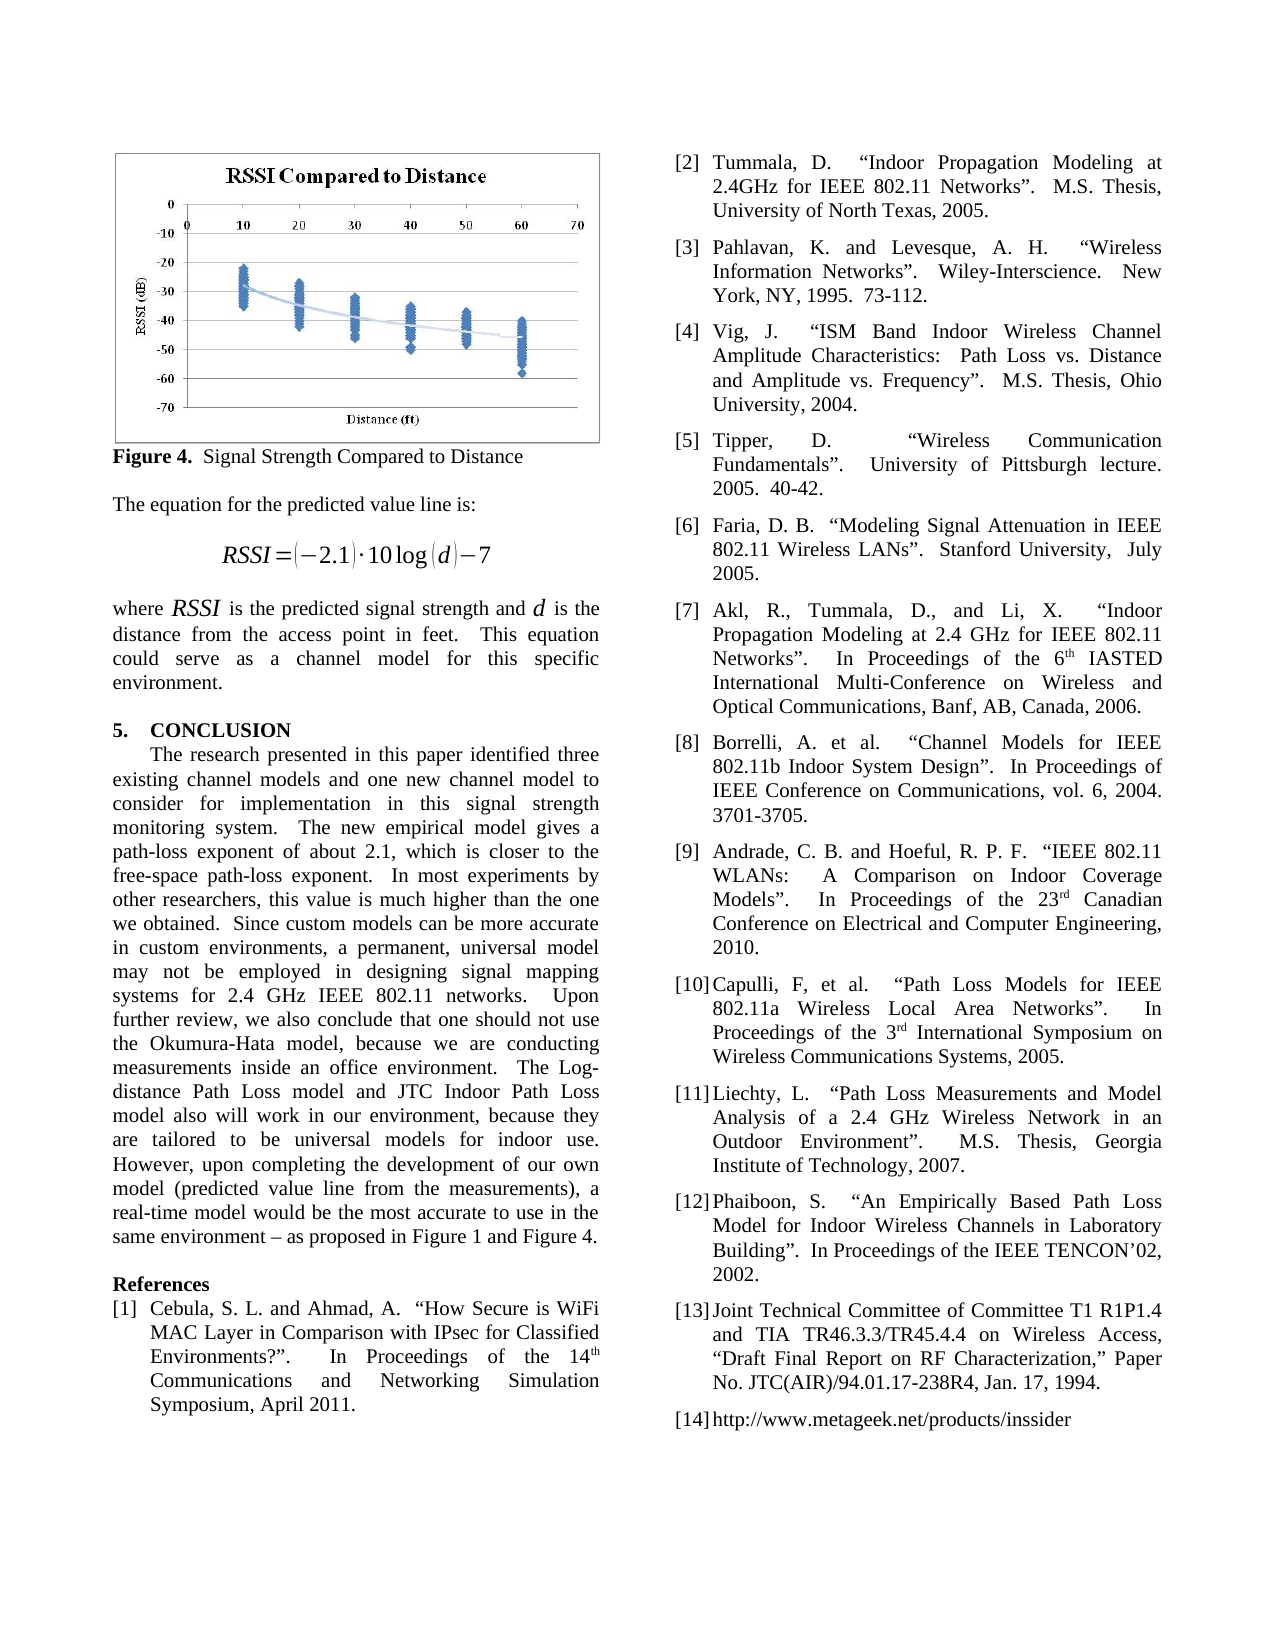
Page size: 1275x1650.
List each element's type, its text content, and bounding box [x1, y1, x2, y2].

list The research presented in this paper identified three existing channel models and one new channel model to consider for implementation in this signal strength monitoring system. The new empirical model gives a path-loss exponent of about 2.1, which is closer to the free-space path-loss exponent. In most experiments by other researchers, this value is much higher than the one we obtained. Since custom models can be more accurate in custom environments, a permanent, universal model may not be employed in designing signal mapping systems for 2.4 GHz IEEE 802.11 networks. Upon further review, we also conclude that one should not use the Okumura-Hata model, because we are conducting measurements inside an office environment. The Log-distance Path Loss model and JTC Indoor Path Loss model also will work in our environment, because they are tailored to be universal models for indoor use. However, upon completing the development of our own model (predicted value line from the measurements), a real-time model would be the most accurate to use in the same environment – as proposed in Figure 1 and Figure 4. [112, 742, 600, 1248]
list CONCLUSION [112, 718, 600, 742]
list Phaiboon, S. “An Empirically Based Path Loss Model for Indoor Wireless Channels in Laboratory Building”. In Proceedings of the IEEE TENCON’02, 2002. [675, 1189, 1162, 1286]
list http://www.metageek.net/products/inssider [675, 1407, 1162, 1431]
list Vig, J. “ISM Band Indoor Wireless Channel Amplitude Characteristics: Path Loss vs. Distance and Amplitude vs. Frequency”. M.S. Thesis, Ohio University, 2004. [675, 319, 1162, 416]
list Cebula, S. L. and Ahmad, A. “How Secure is WiFi MAC Layer in Comparison with IPsec for Classified Environments?”. In Proceedings of the 14th Communications and Networking Simulation Symposium, April 2011. [112, 1296, 600, 1416]
list Tipper, D. “Wireless Communication Fundamentals”. University of Pittsburgh lecture. 2005. 40-42. [675, 428, 1162, 500]
list Pahlavan, K. and Levesque, A. H. “Wireless Information Networks”. Wiley-Interscience. New York, NY, 1995. 73-112. [675, 235, 1162, 307]
text Figure 4. Signal Strength Compared to Distance [112, 443, 600, 468]
list Faria, D. B. “Modeling Signal Attenuation in IEEE 802.11 Wireless LANs”. Stanford University, July 2005. [675, 513, 1162, 585]
list Liechty, L. “Path Loss Measurements and Model Analysis of a 2.4 GHz Wireless Network in an Outdoor Environment”. M.S. Thesis, Georgia Institute of Technology, 2007. [675, 1081, 1162, 1177]
text The equation for the predicted value line is: [112, 492, 600, 516]
list Joint Technical Committee of Committee T1 R1P1.4 and TIA TR46.3.3/TR45.4.4 on Wireless Access, “Draft Final Report on RF Characterization,” Paper No. JTC(AIR)/94.01.17-238R4, Jan. 17, 1994. [675, 1298, 1162, 1394]
list Tummala, D. “Indoor Propagation Modeling at 2.4GHz for IEEE 802.11 Networks”. M.S. Thesis, University of North Texas, 2005. [675, 150, 1162, 222]
list Capulli, F, et al. “Path Loss Models for IEEE 802.11a Wireless Local Area Networks”. In Proceedings of the 3rd International Symposium on Wireless Communications Systems, 2005. [675, 972, 1162, 1068]
text References [112, 1272, 600, 1296]
list Borrelli, A. et al. “Channel Models for IEEE 802.11b Indoor System Design”. In Proceedings of IEEE Conference on Communications, vol. 6, 2004. 3701-3705. [675, 730, 1162, 827]
list Akl, R., Tummala, D., and Li, X. “Indoor Propagation Modeling at 2.4 GHz for IEEE 802.11 Networks”. In Proceedings of the 6th IASTED International Multi-Conference on Wireless and Optical Communications, Banf, AB, Canada, 2006. [675, 597, 1162, 718]
list Andrade, C. B. and Hoeful, R. P. F. “IEEE 802.11 WLANs: A Comparison on Indoor Coverage Models”. In Proceedings of the 23rd Canadian Conference on Electrical and Computer Engineering, 2010. [675, 839, 1162, 959]
text where is the predicted signal strength and is the distance from the access point in feet. This equation could serve as a channel model for this specific environment. [112, 594, 600, 694]
